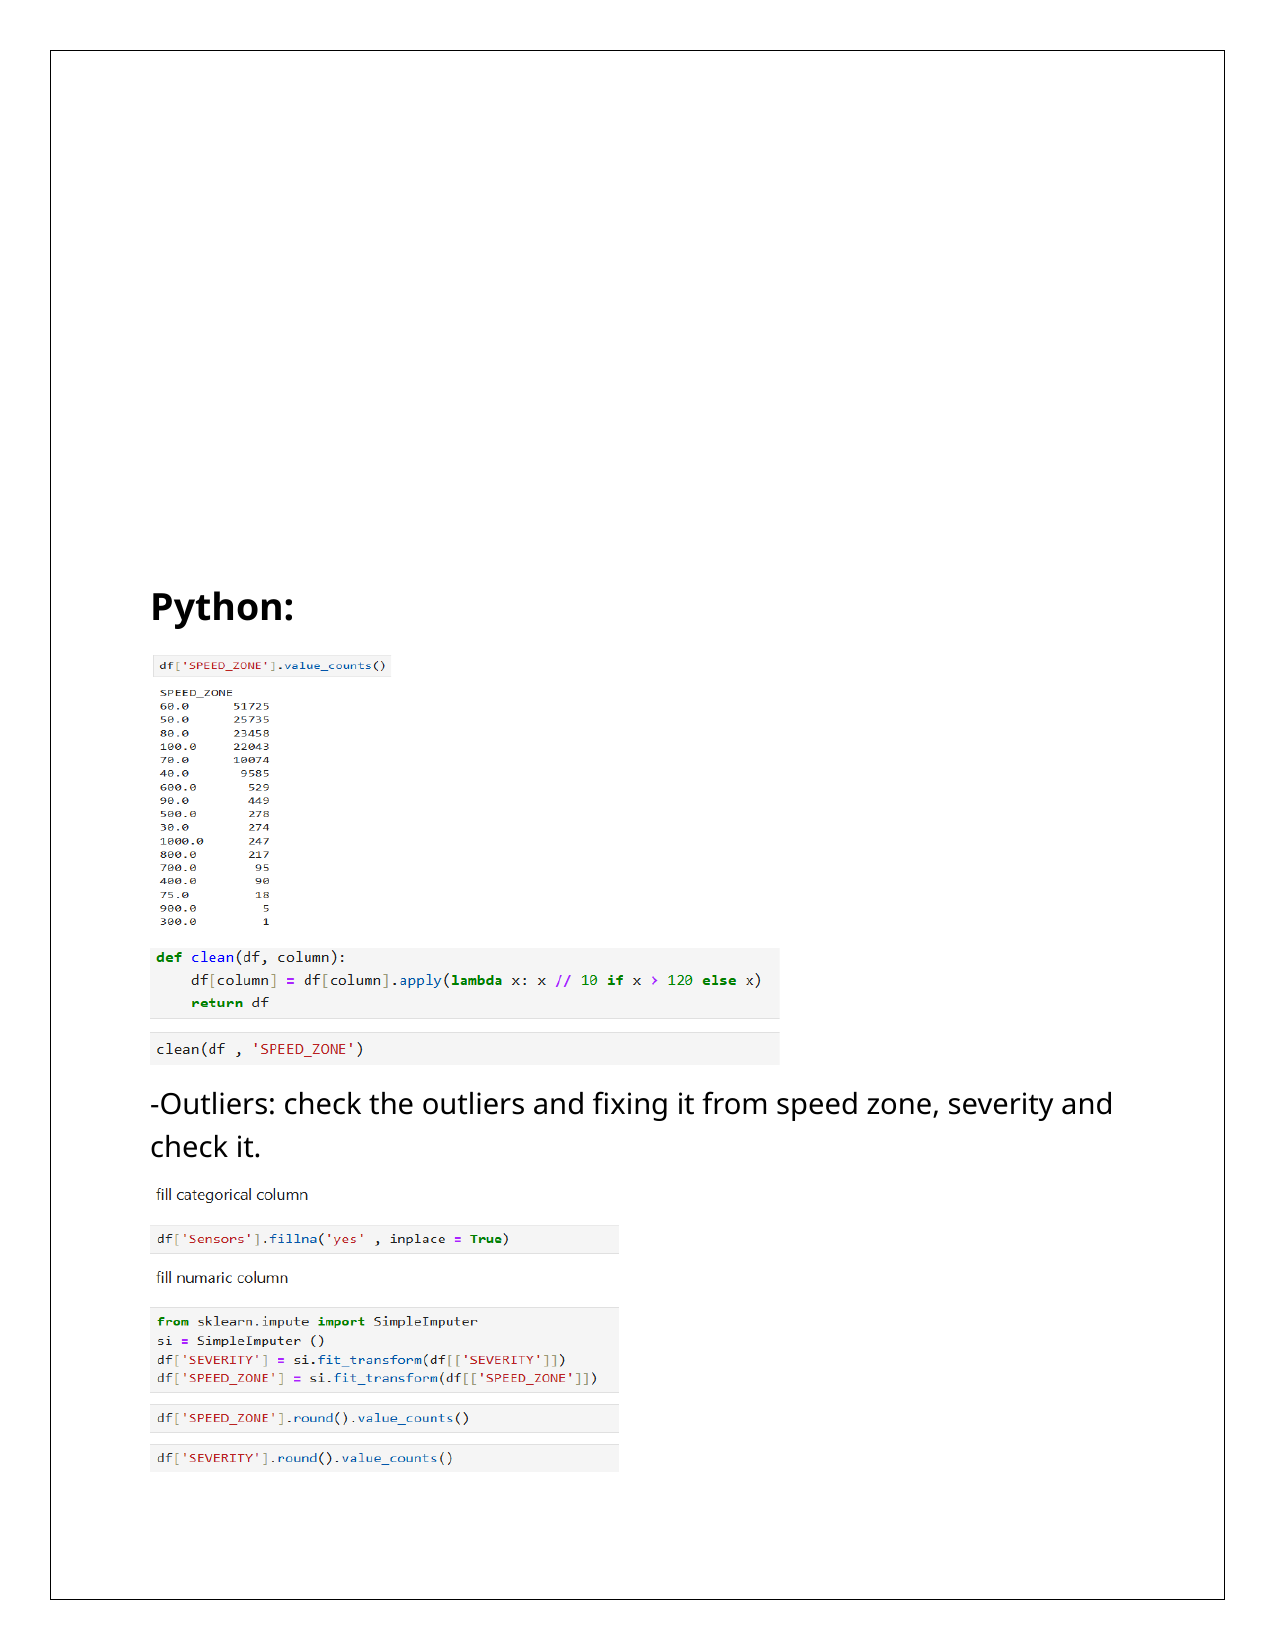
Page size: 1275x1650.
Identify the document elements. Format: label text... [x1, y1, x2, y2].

picture [150, 652, 392, 929]
text Python: [150, 581, 1125, 632]
picture [150, 1185, 619, 1472]
picture [150, 948, 780, 1065]
text -Outliers: check the outliers and fixing it from speed zone, severity and check it. [150, 1083, 1125, 1166]
